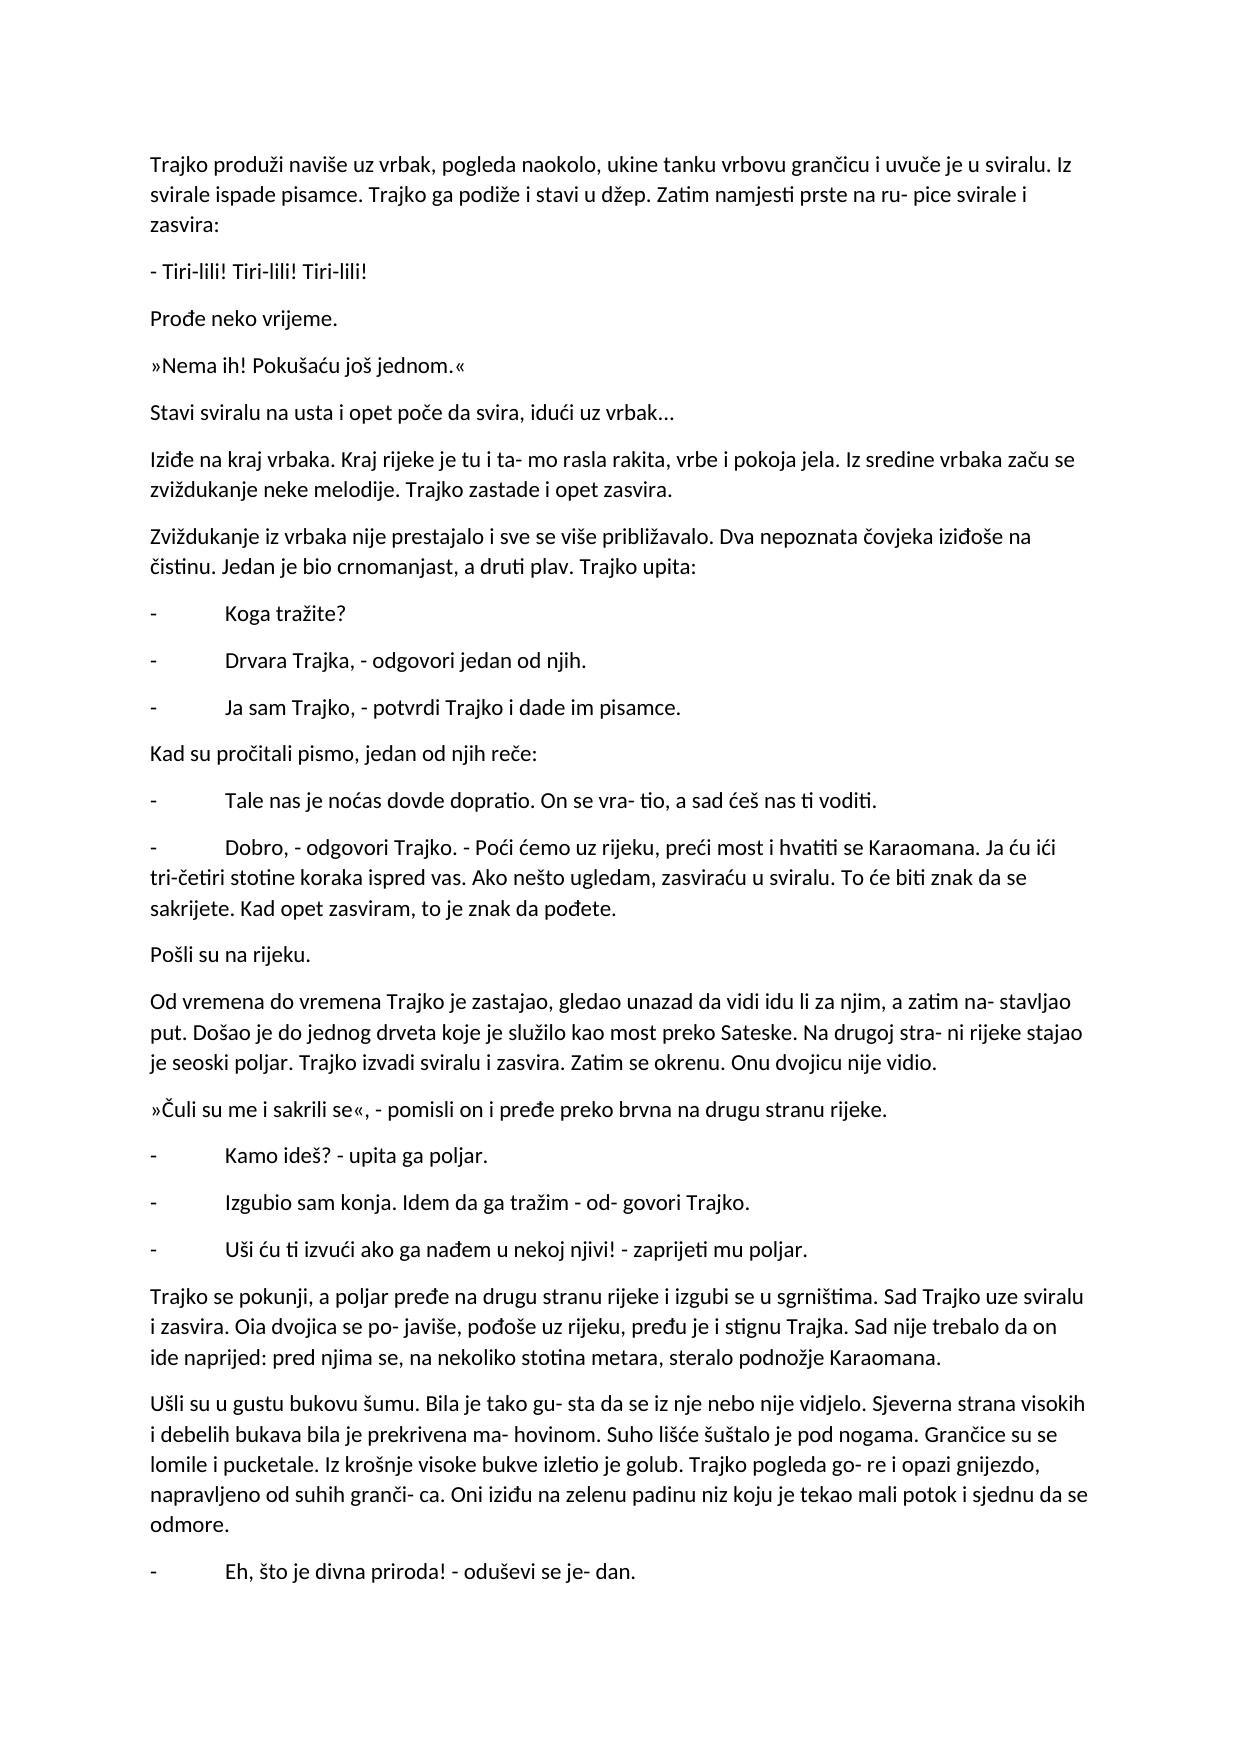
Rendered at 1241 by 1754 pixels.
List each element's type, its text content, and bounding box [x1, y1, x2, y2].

text »Čuli su me i sakrili se«, - pomisli on i pređe preko brvna na drugu stranu rijeke. [150, 1095, 1090, 1123]
text - Drvara Trajka, - odgovori jedan od njih. [150, 646, 1090, 674]
text - Eh, što je divna priroda! - oduševi se je- dan. [150, 1557, 1090, 1585]
text Ušli su u gustu bukovu šumu. Bila je tako gu- sta da se iz nje nebo nije vidjelo. Sjeverna strana visokih i debelih bukava bila je prekrivena ma- hovinom. Suho lišće šuštalo je pod nogama. Grančice su se lomile i pucketale. Iz krošnje visoke bukve izletio je golub. Trajko pogleda go- re i opazi gnijezdo, napravljeno od suhih granči- ca. Oni iziđu na zelenu padinu niz koju je tekao mali potok i sjednu da se odmore. [150, 1389, 1090, 1538]
text - Uši ću ti izvući ako ga nađem u nekoj njivi! - zaprijeti mu poljar. [150, 1235, 1090, 1263]
text Od vremena do vremena Trajko je zastajao, gledao unazad da vidi idu li za njim, a zatim na- stavljao put. Došao je do jednog drveta koje je služilo kao most preko Sateske. Na drugoj stra- ni rijeke stajao je seoski poljar. Trajko izvadi sviralu i zasvira. Zatim se okrenu. Onu dvojicu nije vidio. [150, 987, 1090, 1076]
text Prođe neko vrijeme. [150, 304, 1090, 332]
text »Nema ih! Pokušaću još jednom.« [150, 351, 1090, 379]
text - Izgubio sam konja. Idem da ga tražim - od- govori Trajko. [150, 1188, 1090, 1217]
text - Koga tražite? [150, 599, 1090, 627]
text Trajko se pokunji, a poljar pređe na drugu stranu rijeke i izgubi se u sgrništima. Sad Trajko uze sviralu i zasvira. Oia dvojica se po- javiše, pođoše uz rijeku, pređu je i stignu Trajka. Sad nije trebalo da on ide naprijed: pred njima se, na nekoliko stotina metara, steralo podnožje Karaomana. [150, 1282, 1090, 1371]
text Iziđe na kraj vrbaka. Kraj rijeke je tu i ta- mo rasla rakita, vrbe i pokoja jela. Iz sredine vrbaka začu se zviždukanje neke melodije. Trajko zastade i opet zasvira. [150, 445, 1090, 503]
text - Tale nas je noćas dovde dopratio. On se vra- tio, a sad ćeš nas ti voditi. [150, 786, 1090, 814]
text - Dobro, - odgovori Trajko. - Poći ćemo uz rijeku, preći most i hvatiti se Karaomana. Ja ću ići tri-četiri stotine koraka ispred vas. Ako nešto ugledam, zasviraću u sviralu. To će biti znak da se sakrijete. Kad opet zasviram, to je znak da pođete. [150, 833, 1090, 922]
text Pošli su na rijeku. [150, 941, 1090, 969]
text Stavi sviralu na usta i opet poče da svira, idući uz vrbak... [150, 398, 1090, 426]
text Kad su pročitali pismo, jedan od njih reče: [150, 739, 1090, 768]
text Trajko produži naviše uz vrbak, pogleda naokolo, ukine tanku vrbovu grančicu i uvuče je u sviralu. Iz svirale ispade pisamce. Trajko ga podiže i stavi u džep. Zatim namjesti prste na ru- pice svirale i zasvira: [150, 150, 1090, 238]
text - Tiri-lili! Tiri-lili! Tiri-lili! [150, 257, 1090, 285]
text - Kamo ideš? - upita ga poljar. [150, 1142, 1090, 1170]
text Zviždukanje iz vrbaka nije prestajalo i sve se više približavalo. Dva nepoznata čovjeka iziđoše na čistinu. Jedan je bio crnomanjast, a druti plav. Trajko upita: [150, 522, 1090, 580]
text - Ja sam Trajko, - potvrdi Trajko i dade im pisamce. [150, 693, 1090, 721]
